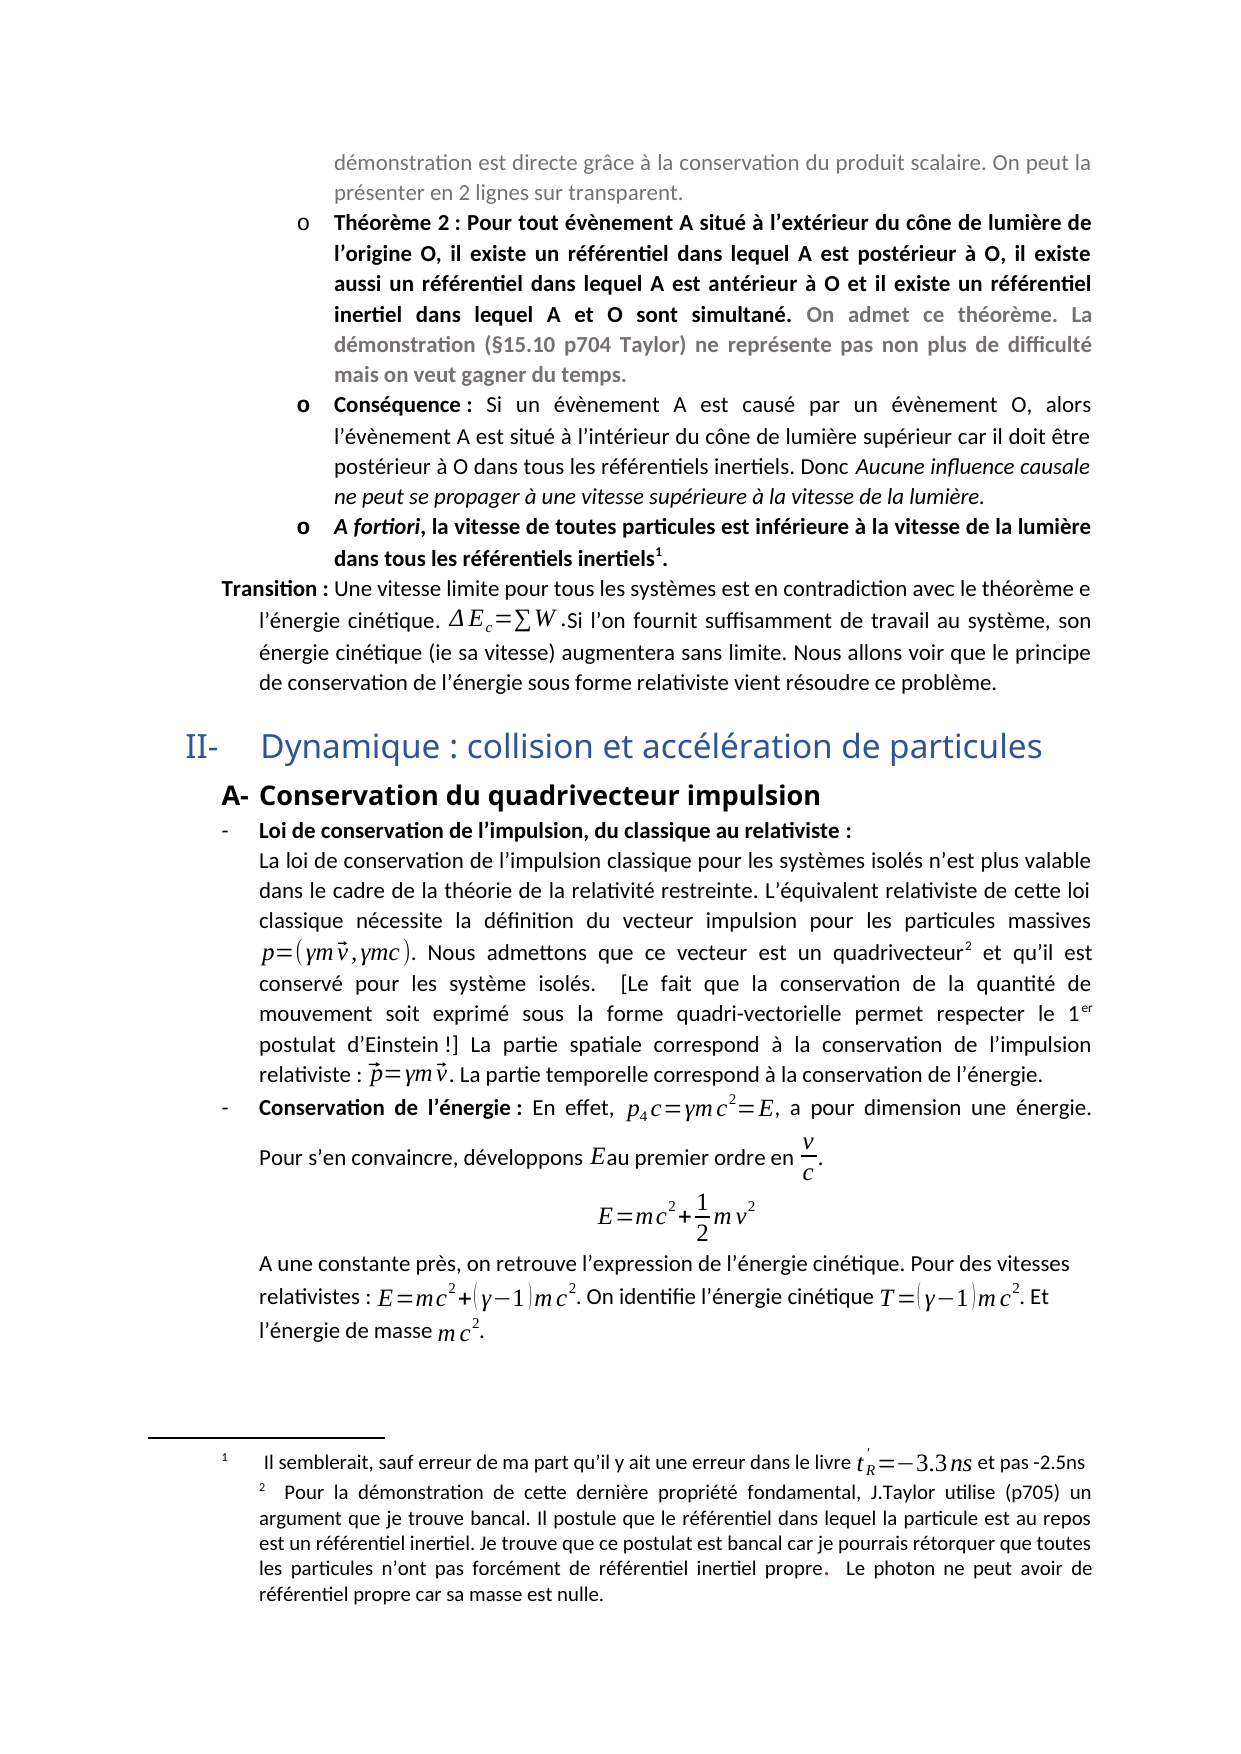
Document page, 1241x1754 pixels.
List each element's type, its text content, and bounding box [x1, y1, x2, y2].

subtitle Conservation du quadrivecteur impulsion [221, 776, 1093, 813]
list A une constante près, on retrouve l’expression de l’énergie cinétique. Pour des vitesses relativistes : . On identifie l’énergie cinétique . Et l’énergie de masse . [259, 1249, 1093, 1346]
list Transition : Une vitesse limite pour tous les systèmes est en contradiction avec le théorème e l’énergie cinétique. Si l’on fournit suffisamment de travail au système, son énergie cinétique (ie sa vitesse) augmentera sans limite. Nous allons voir que le principe de conservation de l’énergie sous forme relativiste vient résoudre ce problème. [221, 574, 1093, 696]
list A fortiori, la vitesse de toutes particules est inférieure à la vitesse de la lumière dans tous les référentiels inertiels. [296, 512, 1093, 572]
list La loi de conservation de l’impulsion classique pour les systèmes isolés n’est plus valable dans le cadre de la théorie de la relativité restreinte. L’équivalent relativiste de cette loi classique nécessite la définition du vecteur impulsion pour les particules massives . Nous admettons que ce vecteur est un quadrivecteur et qu’il est conservé pour les système isolés. [Le fait que la conservation de la quantité de mouvement soit exprimé sous la forme quadri-vectorielle permet respecter le 1er postulat d’Einstein !] La partie spatiale correspond à la conservation de l’impulsion relativiste : . La partie temporelle correspond à la conservation de l’énergie. [259, 846, 1093, 1088]
text Conservation de l’énergie : En effet, , a pour dimension une énergie. Pour s’en convaincre, développons au premier ordre en . [221, 1090, 1093, 1186]
text Loi de conservation de l’impulsion, du classique au relativiste : [221, 816, 1093, 844]
list Théorème 2 : Pour tout évènement A situé à l’extérieur du cône de lumière de l’origine O, il existe un référentiel dans lequel A est postérieur à O, il existe aussi un référentiel dans lequel A est antérieur à O et il existe un référentiel inertiel dans lequel A et O sont simultané. On admet ce théorème. La démonstration (§15.10 p704 Taylor) ne représente pas non plus de difficulté mais on veut gagner du temps. [296, 208, 1093, 388]
list Conséquence : Si un évènement A est causé par un évènement O, alors l’évènement A est situé à l’intérieur du cône de lumière supérieur car il doit être postérieur à O dans tous les référentiels inertiels. Donc Aucune influence causale ne peut se propager à une vitesse supérieure à la vitesse de la lumière. [296, 390, 1093, 510]
subtitle Dynamique : collision et accélération de particules [185, 723, 1093, 768]
